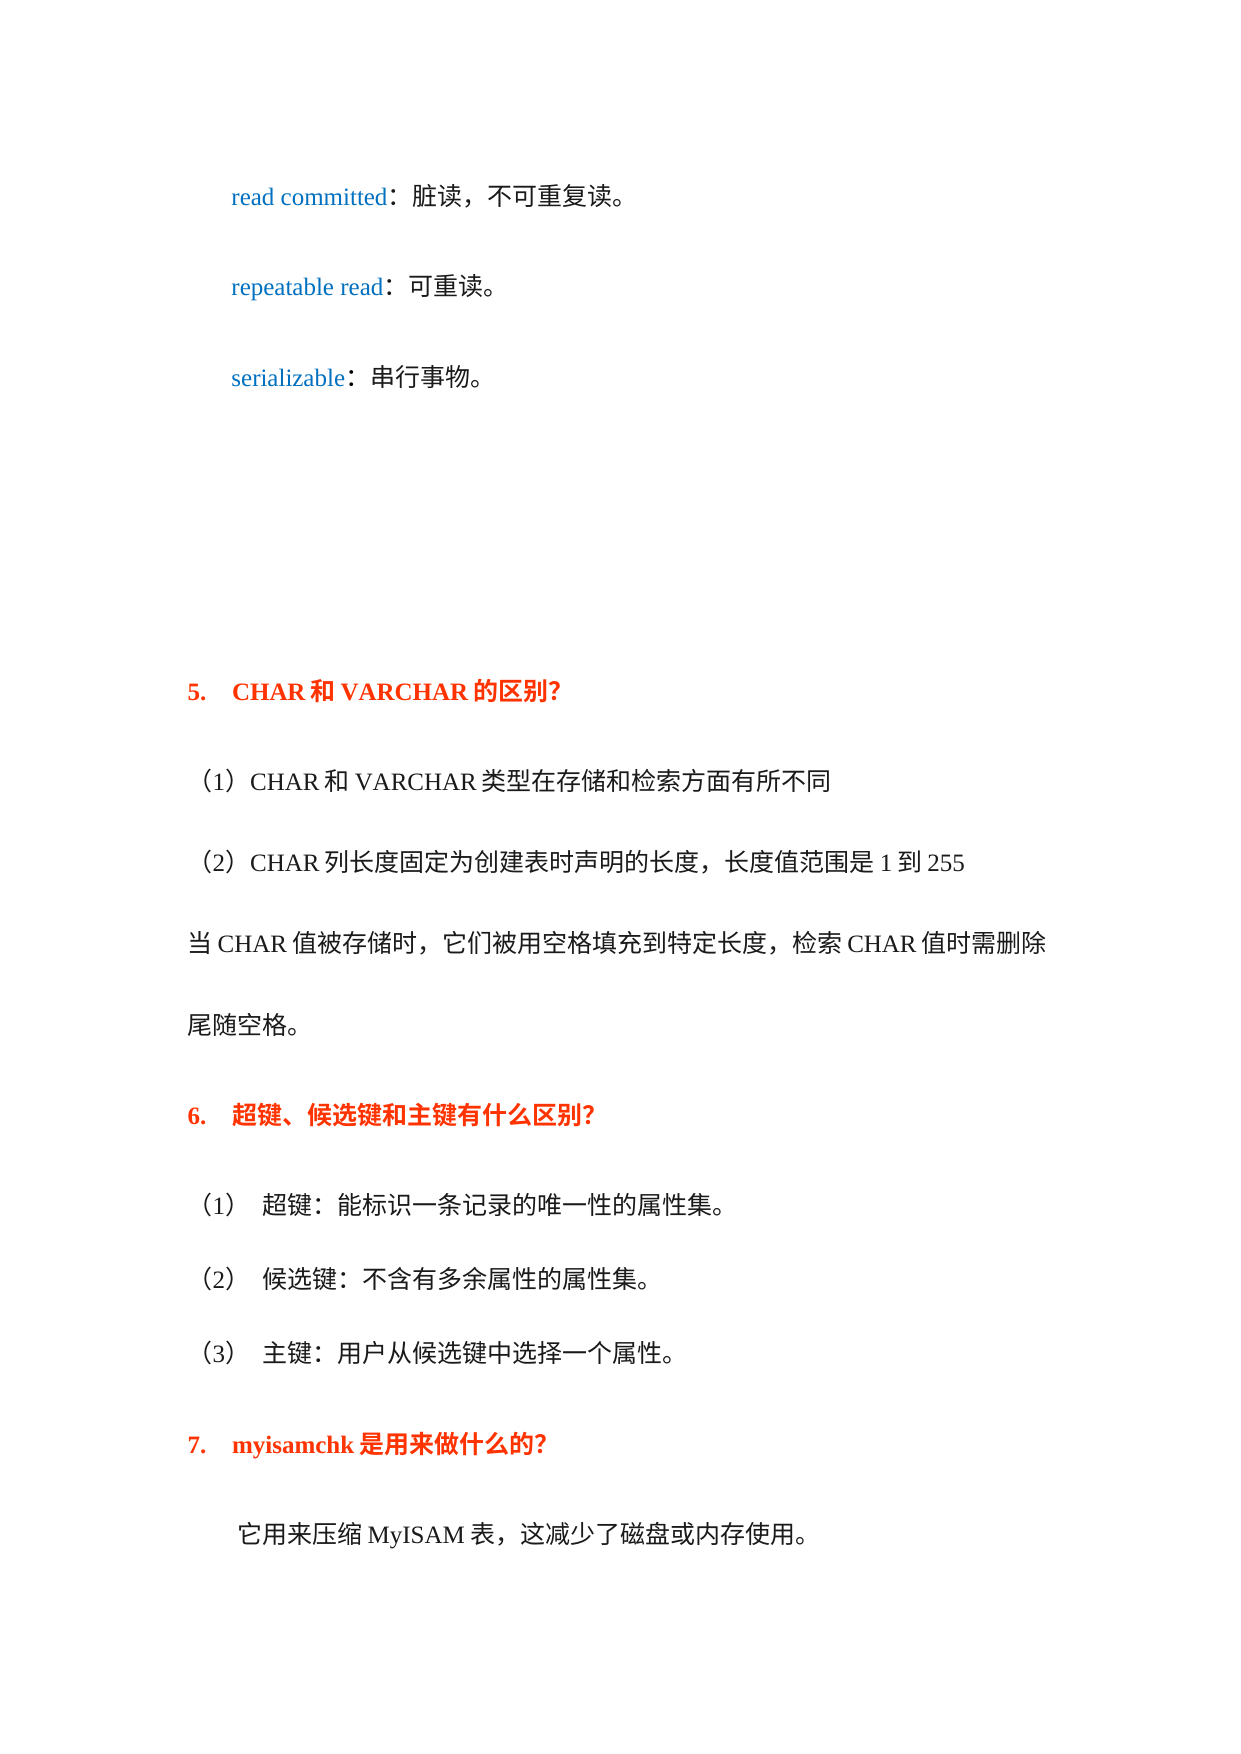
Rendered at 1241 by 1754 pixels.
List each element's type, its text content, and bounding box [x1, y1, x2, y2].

list myisamchk是用来做什么的？ [187, 1410, 1053, 1475]
text 它用来压缩MyISAM表，这减少了磁盘或内存使用。 [187, 1500, 1053, 1565]
list 主键：用户从候选键中选择一个属性。 [187, 1319, 1053, 1384]
text repeatable read：可重读。 [187, 252, 1053, 317]
list CHAR和VARCHAR的区别？ [187, 657, 1053, 722]
text （1）CHAR和VARCHAR类型在存储和检索方面有所不同 （2）CHAR列长度固定为创建表时声明的长度，长度值范围是1到255 当CHAR值被存储时，它们被用空格填充到特定长度，检索CHAR值时需删除尾随空格。 [187, 747, 1053, 1056]
list 候选键：不含有多余属性的属性集。 [187, 1245, 1053, 1310]
list 超键、候选键和主键有什么区别？ [187, 1081, 1053, 1146]
text serializable：串行事物。 [187, 343, 1053, 408]
list 超键：能标识一条记录的唯一性的属性集。 [187, 1171, 1053, 1236]
text read committed：脏读，不可重复读。 [187, 162, 1053, 227]
